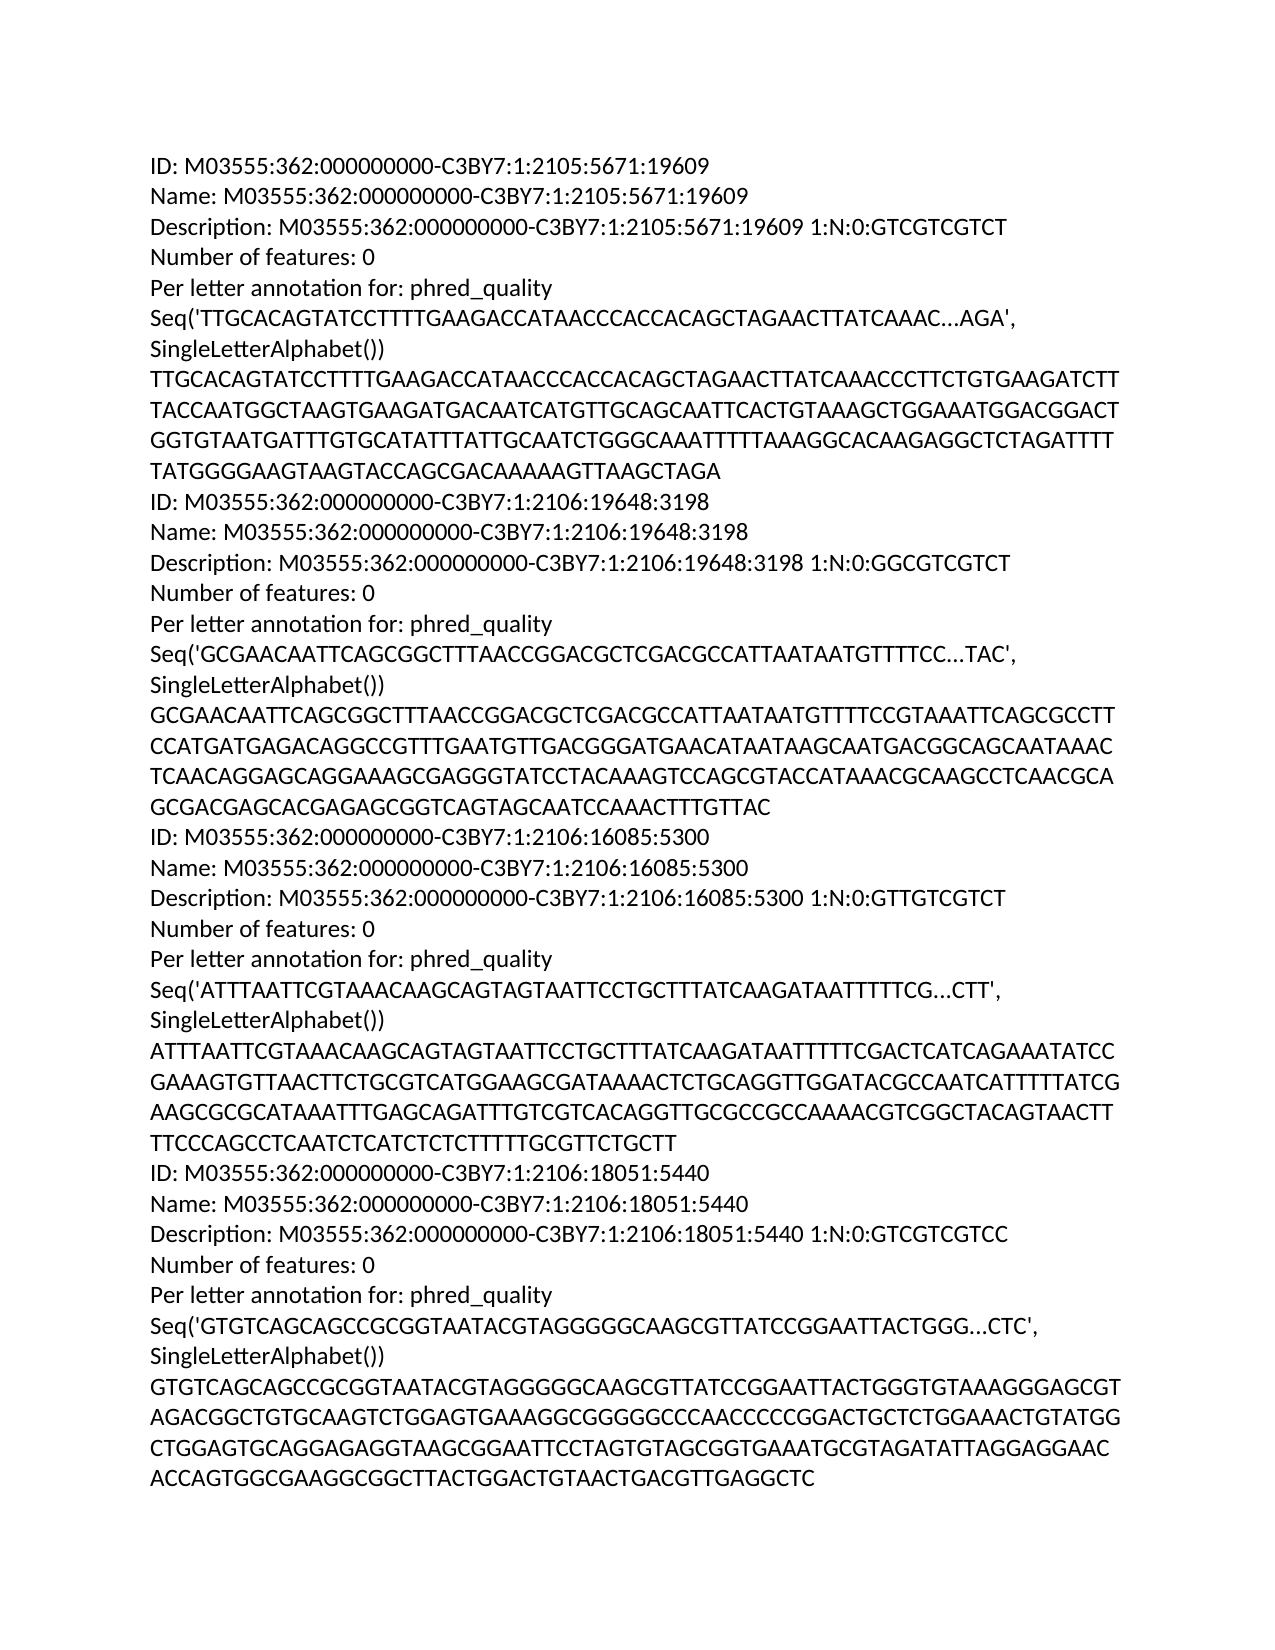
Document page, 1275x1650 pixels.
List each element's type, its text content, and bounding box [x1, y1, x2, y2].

text Description: M03555:362:000000000-C3BY7:1:2106:19648:3198 1:N:0:GGCGTCGTCT [150, 547, 1125, 577]
text ID: M03555:362:000000000-C3BY7:1:2106:18051:5440 [150, 1157, 1125, 1188]
text Number of features: 0 [150, 242, 1125, 272]
text Description: M03555:362:000000000-C3BY7:1:2105:5671:19609 1:N:0:GTCGTCGTCT [150, 211, 1125, 242]
text Number of features: 0 [150, 577, 1125, 608]
text Per letter annotation for: phred_quality [150, 1279, 1125, 1310]
text Name: M03555:362:000000000-C3BY7:1:2106:18051:5440 [150, 1188, 1125, 1218]
text Number of features: 0 [150, 1249, 1125, 1279]
text Name: M03555:362:000000000-C3BY7:1:2106:16085:5300 [150, 852, 1125, 882]
text Seq('ATTTAATTCGTAAACAAGCAGTAGTAATTCCTGCTTTATCAAGATAATTTTTCG...CTT', SingleLetterAlphabet()) ATTTAATTCGTAAACAAGCAGTAGTAATTCCTGCTTTATCAAGATAATTTTTCGACTCATCAGAAATATCCGAAAGTGTTAACTTCTGCGTCATGGAAGCGATAAAACTCTGCAGGTTGGATACGCCAATCATTTTTATCGAAGCGCGCATAAATTTGAGCAGATTTGTCGTCACAGGTTGCGCCGCCAAAACGTCGGCTACAGTAACTTTTCCCAGCCTCAATCTCATCTCTCTTTTTGCGTTCTGCTT [150, 974, 1125, 1157]
text Seq('TTGCACAGTATCCTTTTGAAGACCATAACCCACCACAGCTAGAACTTATCAAAC...AGA', SingleLetterAlphabet()) TTGCACAGTATCCTTTTGAAGACCATAACCCACCACAGCTAGAACTTATCAAACCCTTCTGTGAAGATCTTTACCAATGGCTAAGTGAAGATGACAATCATGTTGCAGCAATTCACTGTAAAGCTGGAAATGGACGGACTGGTGTAATGATTTGTGCATATTTATTGCAATCTGGGCAAATTTTTAAAGGCACAAGAGGCTCTAGATTTTTATGGGGAAGTAAGTACCAGCGACAAAAAGTTAAGCTAGA [150, 303, 1125, 486]
text Per letter annotation for: phred_quality [150, 272, 1125, 303]
text ID: M03555:362:000000000-C3BY7:1:2106:16085:5300 [150, 821, 1125, 852]
text Name: M03555:362:000000000-C3BY7:1:2106:19648:3198 [150, 516, 1125, 547]
text ID: M03555:362:000000000-C3BY7:1:2106:19648:3198 [150, 486, 1125, 516]
text Per letter annotation for: phred_quality [150, 608, 1125, 638]
text Name: M03555:362:000000000-C3BY7:1:2105:5671:19609 [150, 181, 1125, 211]
text ID: M03555:362:000000000-C3BY7:1:2105:5671:19609 [150, 150, 1125, 181]
text Seq('GTGTCAGCAGCCGCGGTAATACGTAGGGGGCAAGCGTTATCCGGAATTACTGGG...CTC', SingleLetterAlphabet()) GTGTCAGCAGCCGCGGTAATACGTAGGGGGCAAGCGTTATCCGGAATTACTGGGTGTAAAGGGAGCGTAGACGGCTGTGCAAGTCTGGAGTGAAAGGCGGGGGCCCAACCCCCGGACTGCTCTGGAAACTGTATGGCTGGAGTGCAGGAGAGGTAAGCGGAATTCCTAGTGTAGCGGTGAAATGCGTAGATATTAGGAGGAACACCAGTGGCGAAGGCGGCTTACTGGACTGTAACTGACGTTGAGGCTC [150, 1310, 1125, 1493]
text Per letter annotation for: phred_quality [150, 943, 1125, 974]
text Description: M03555:362:000000000-C3BY7:1:2106:18051:5440 1:N:0:GTCGTCGTCC [150, 1218, 1125, 1249]
text Number of features: 0 [150, 913, 1125, 943]
text Description: M03555:362:000000000-C3BY7:1:2106:16085:5300 1:N:0:GTTGTCGTCT [150, 882, 1125, 913]
text Seq('GCGAACAATTCAGCGGCTTTAACCGGACGCTCGACGCCATTAATAATGTTTTCC...TAC', SingleLetterAlphabet()) GCGAACAATTCAGCGGCTTTAACCGGACGCTCGACGCCATTAATAATGTTTTCCGTAAATTCAGCGCCTTCCATGATGAGACAGGCCGTTTGAATGTTGACGGGATGAACATAATAAGCAATGACGGCAGCAATAAACTCAACAGGAGCAGGAAAGCGAGGGTATCCTACAAAGTCCAGCGTACCATAAACGCAAGCCTCAACGCAGCGACGAGCACGAGAGCGGTCAGTAGCAATCCAAACTTTGTTAC [150, 638, 1125, 821]
